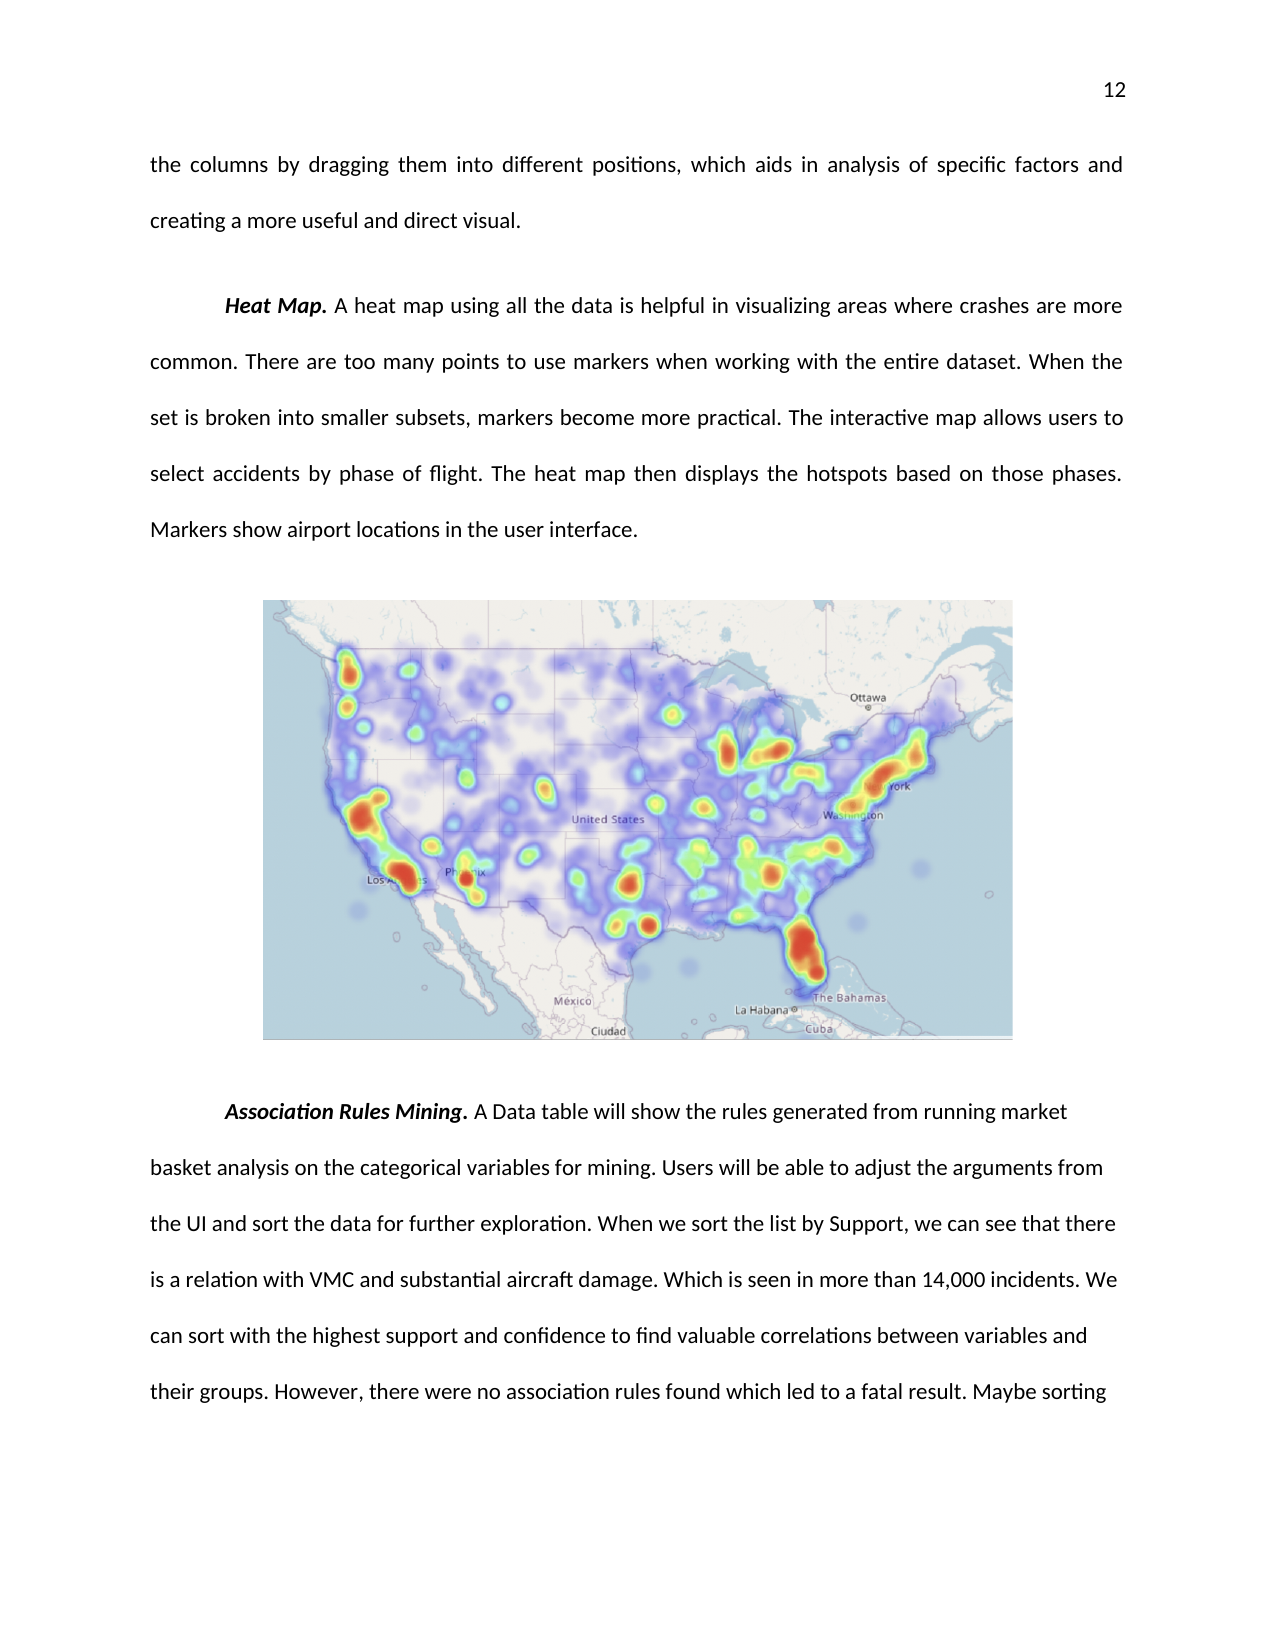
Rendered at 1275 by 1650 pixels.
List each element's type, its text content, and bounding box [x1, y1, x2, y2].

text Heat Map. A heat map using all the data is helpful in visualizing areas where crashes are more common. There are too many points to use markers when working with the entire dataset. When the set is broken into smaller subsets, markers become more practical. The interactive map allows users to select accidents by phase of flight. The heat map then displays the hotspots based on those phases. Markers show airport locations in the user interface. [150, 291, 1125, 543]
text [150, 1097, 1125, 1405]
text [150, 150, 1125, 234]
